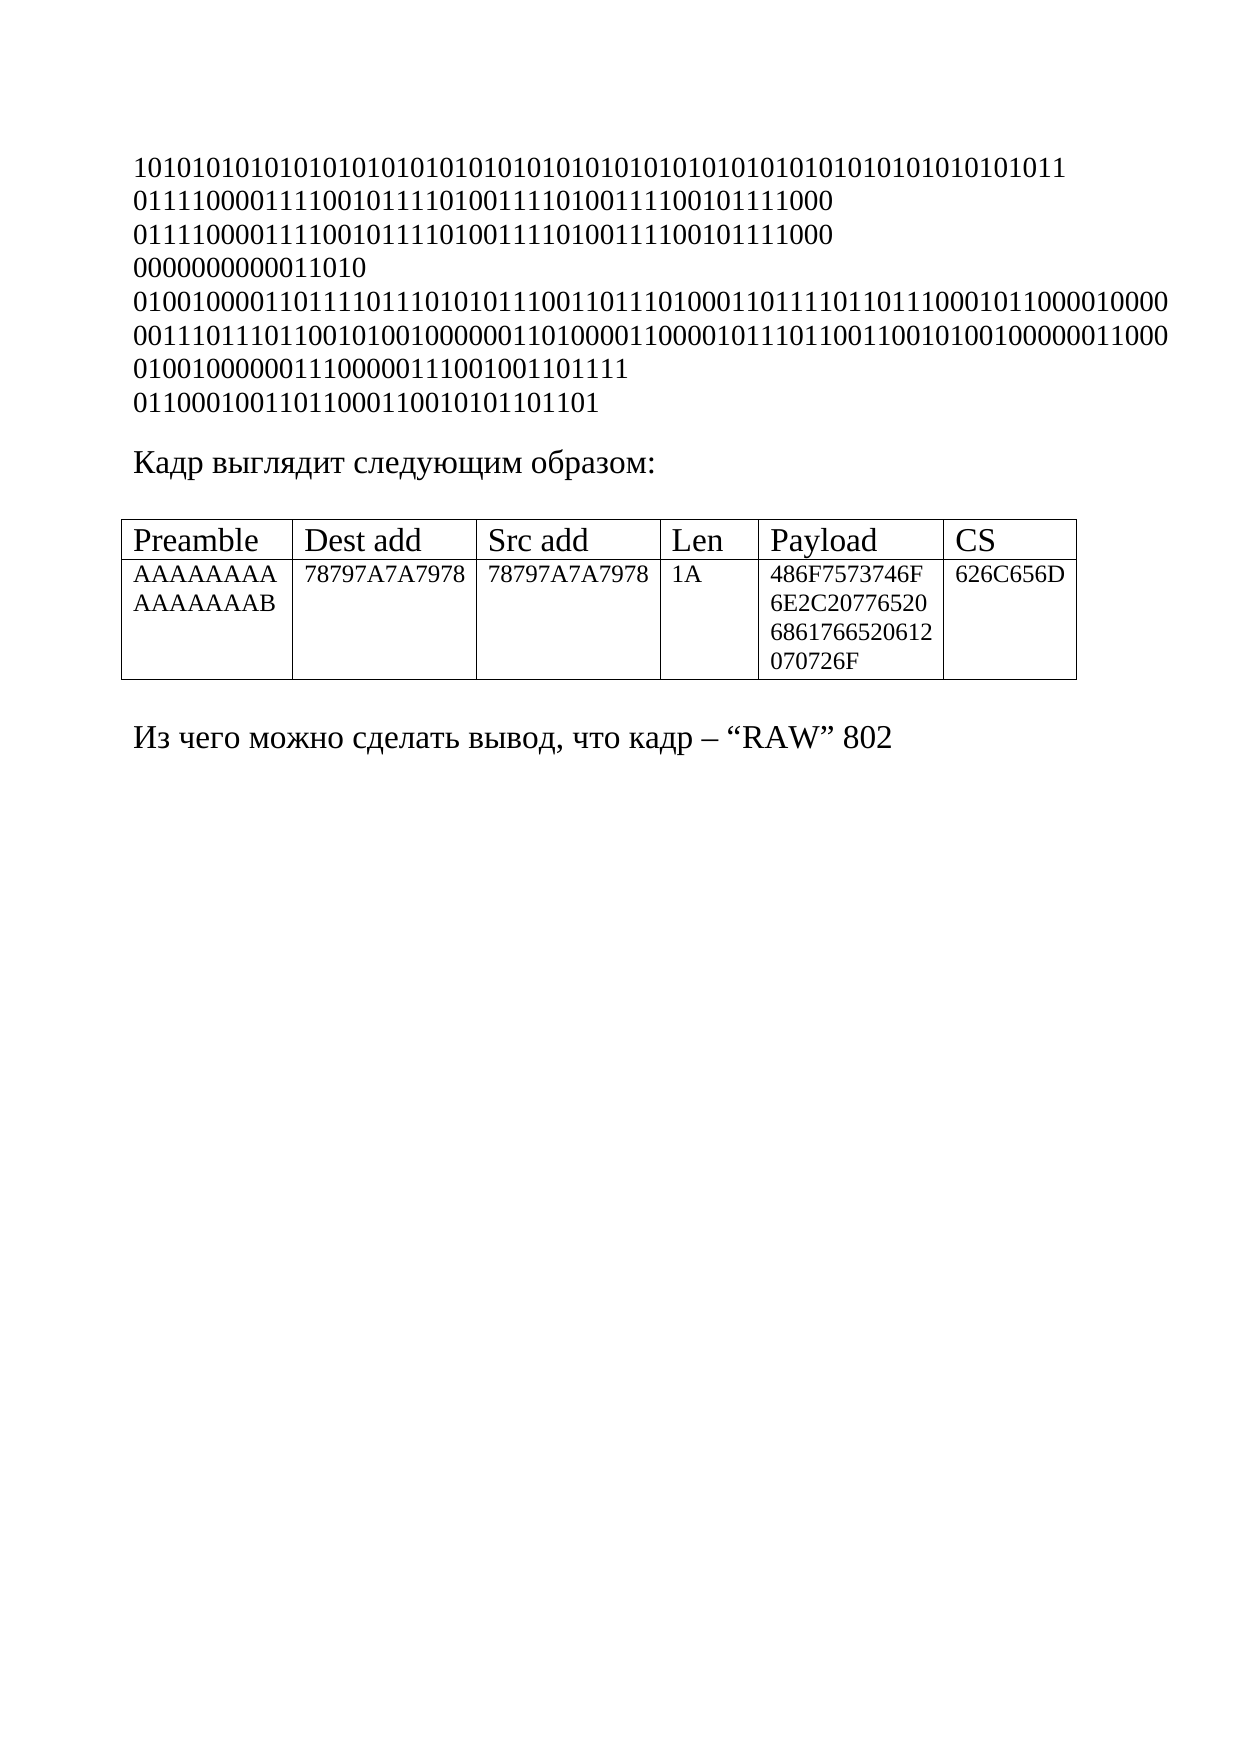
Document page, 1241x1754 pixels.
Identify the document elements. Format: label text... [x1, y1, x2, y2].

text 01100010011011000110010101101101 [133, 385, 1181, 418]
text 01001000011011110111010101110011011101000110111101101110001011000010000001110111011001010010000001101000011000010111011001100101001000000110000100100000011100000111001001101111 [133, 284, 1181, 385]
table_cell 1A [661, 560, 758, 678]
table_cell 486F7573746F 6E2C20776520 6861766520612 070726F [759, 560, 943, 678]
table_header CS [944, 520, 1076, 558]
text Из чего можно сделать вывод, что кадр – “RAW” 802 [133, 718, 1181, 756]
table_cell 78797A7A7978 [293, 560, 476, 678]
table_header Len [661, 520, 758, 558]
table_header Src add [477, 520, 660, 558]
text 1010101010101010101010101010101010101010101010101010101010101011 011110000111100101111010011110100111100101111000 011110000111100101111010011110100111100101111000 [133, 150, 1181, 251]
table_cell AAAAAAAA AAAAAAAB [122, 560, 292, 678]
text 0000000000011010 [133, 251, 1181, 284]
table_header Payload [759, 520, 943, 558]
table_cell 78797A7A7978 [477, 560, 660, 678]
text Кадр выглядит следующим образом: [133, 442, 1181, 481]
table_header Dest add [293, 520, 476, 558]
table_cell 626C656D [944, 560, 1076, 678]
table_header Preamble [122, 520, 292, 558]
